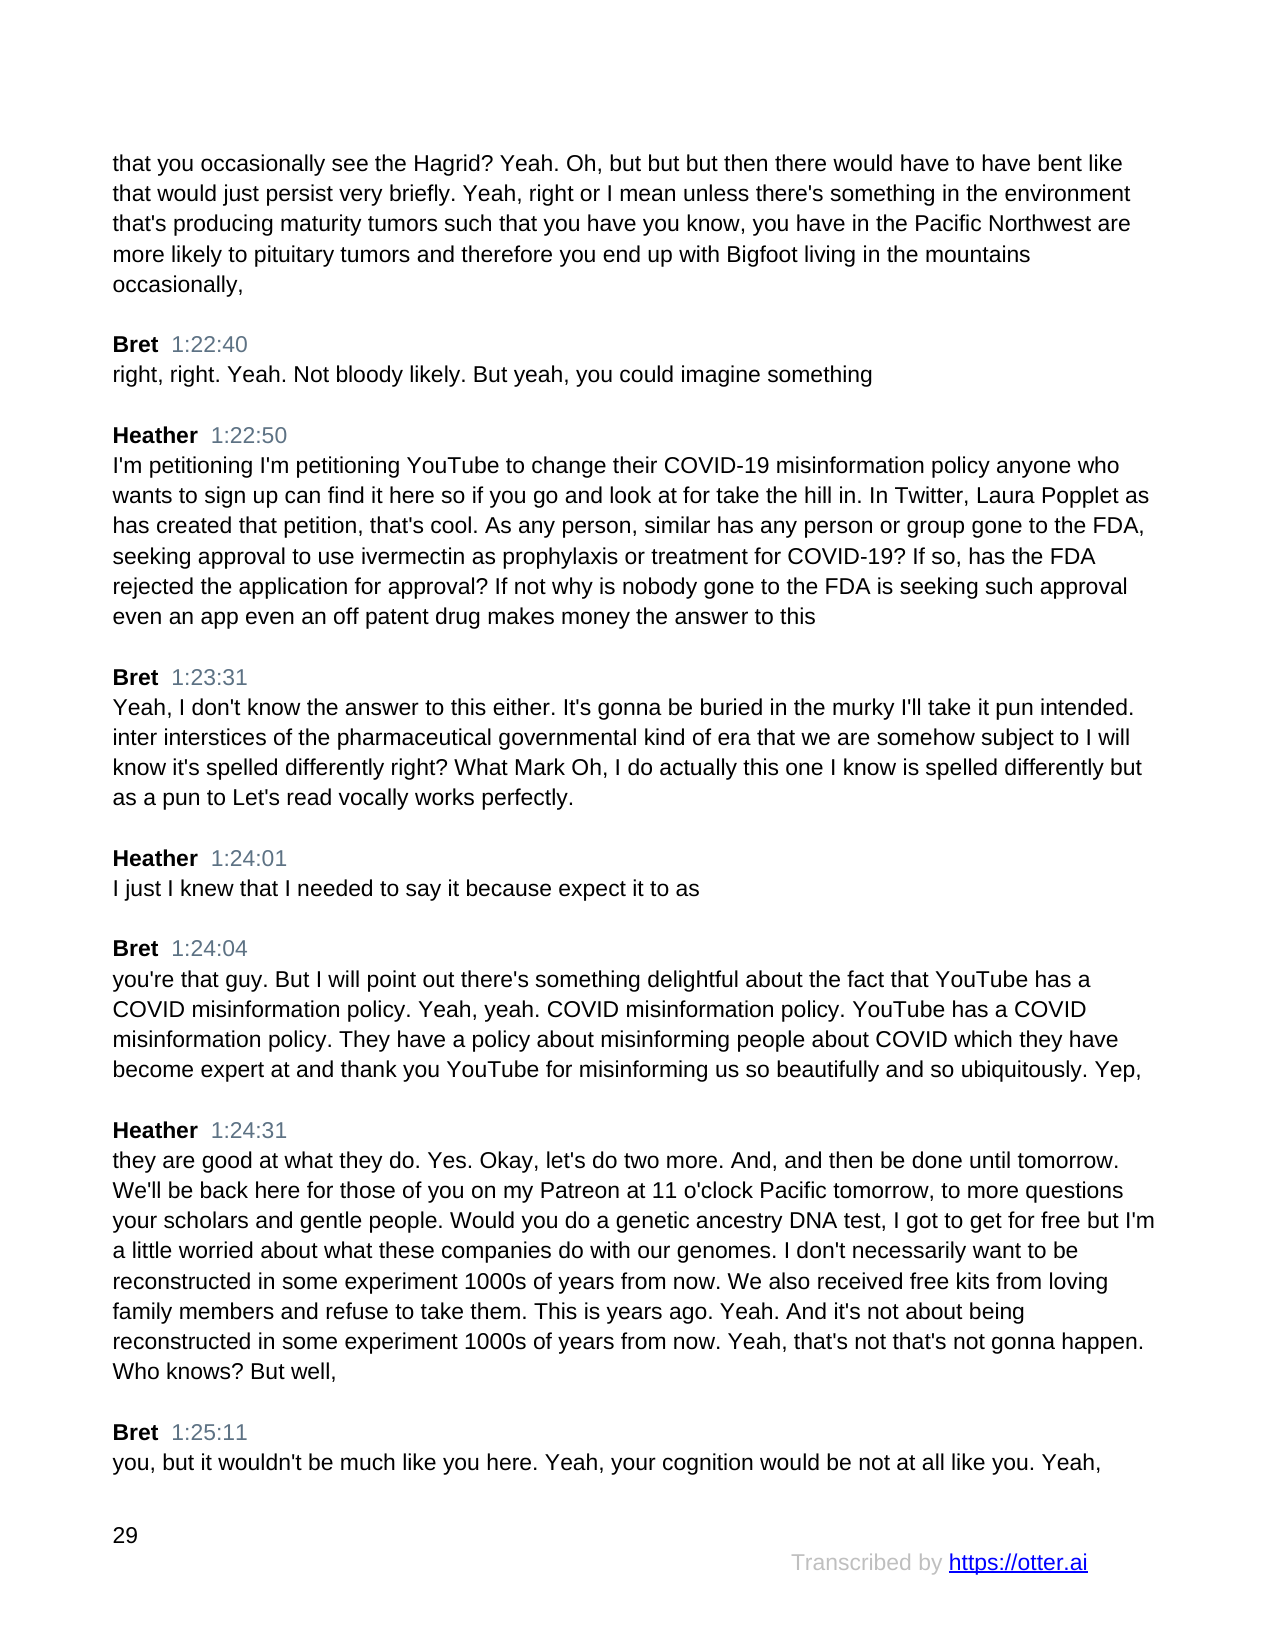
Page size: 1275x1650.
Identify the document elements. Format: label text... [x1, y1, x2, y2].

text Bret 1:25:11 [112, 1419, 1162, 1445]
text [112, 150, 1162, 297]
text Heather 1:24:01 [112, 845, 1162, 871]
text you, but it wouldn't be much like you here. Yeah, your cognition would be not at all like you. Yeah, [112, 1449, 1162, 1475]
text right, right. Yeah. Not bloody likely. But yeah, you could imagine something [112, 361, 1162, 388]
text I'm petitioning I'm petitioning YouTube to change their COVID-19 misinformation policy anyone who wants to sign up can find it here so if you go and look at for take the hill in. In Twitter, Laura Popplet as has created that petition, that's cool. As any person, similar has any person or group gone to the FDA, seeking approval to use ivermectin as prophylaxis or treatment for COVID-19? If so, has the FDA rejected the application for approval? If not why is nobody gone to the FDA is seeking such approval even an app even an off patent drug makes money the answer to this [112, 452, 1162, 629]
text Yeah, I don't know the answer to this either. It's gonna be buried in the murky I'll take it pun intended. inter interstices of the pharmaceutical governmental kind of era that we are somehow subject to I will know it's spelled differently right? What Mark Oh, I do actually this one I know is spelled differently but as a pun to Let's read vocally works perfectly. [112, 694, 1162, 811]
text Bret 1:23:31 [112, 663, 1162, 690]
text they are good at what they do. Yes. Okay, let's do two more. And, and then be done until tomorrow. We'll be back here for those of you on my Patreon at 11 o'clock Pacific tomorrow, to more questions your scholars and gentle people. Would you do a genetic ancestry DNA test, I got to get for free but I'm a little worried about what these companies do with our genomes. I don't necessarily want to be reconstructed in some experiment 1000s of years from now. We also received free kits from loving family members and refuse to take them. This is years ago. Yeah. And it's not about being reconstructed in some experiment 1000s of years from now. Yeah, that's not that's not gonna happen. Who knows? But well, [112, 1147, 1162, 1385]
text Bret 1:24:04 [112, 935, 1162, 962]
text you're that guy. But I will point out there's something delightful about the fact that YouTube has a COVID misinformation policy. Yeah, yeah. COVID misinformation policy. YouTube has a COVID misinformation policy. They have a policy about misinforming people about COVID which they have become expert at and thank you YouTube for misinforming us so beautifully and so ubiquitously. Yep, [112, 966, 1162, 1083]
text Bret 1:22:40 [112, 331, 1162, 358]
text I just I knew that I needed to say it because expect it to as [112, 875, 1162, 901]
text Heather 1:22:50 [112, 422, 1162, 448]
text Heather 1:24:31 [112, 1117, 1162, 1143]
